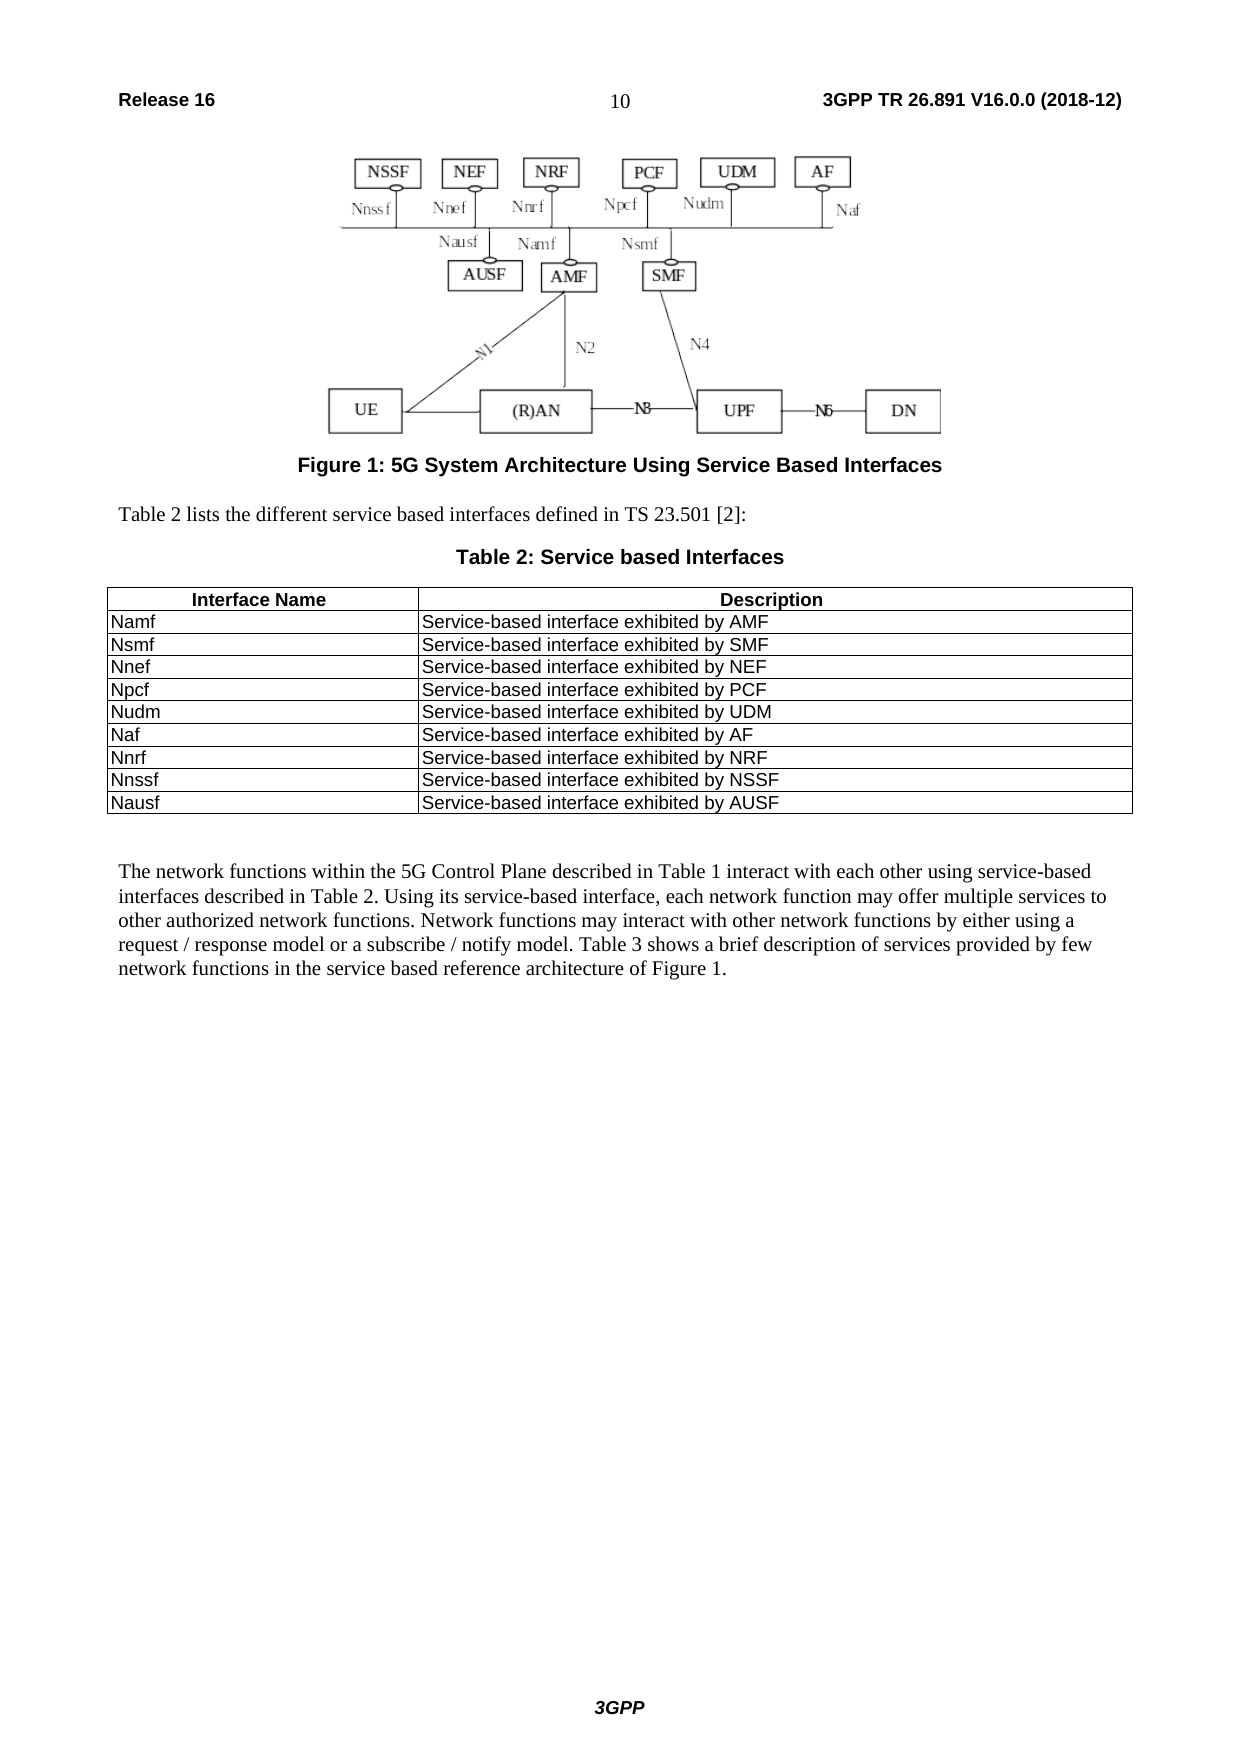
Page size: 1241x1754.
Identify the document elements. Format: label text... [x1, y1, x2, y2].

table_cell Service-based interface exhibited by NRF [419, 747, 1132, 768]
table_cell Service-based interface exhibited by AMF [419, 611, 1132, 632]
table_cell Nnrf [108, 747, 418, 768]
table_cell Naf [108, 724, 418, 746]
text Figure 1: 5G System Architecture Using Service Based Interfaces [118, 453, 1122, 477]
table_cell Npcf [108, 679, 418, 700]
table_cell Service-based interface exhibited by AF [419, 724, 1132, 746]
table_header Description [419, 588, 1132, 610]
table_cell Service-based interface exhibited by UDM [419, 701, 1132, 723]
text The network functions within the 5G Control Plane described in Table 1 interact with each other using service-based interfaces described in Table 2. Using its service-based interface, each network function may offer multiple services to other authorized network functions. Network functions may interact with other network functions by either using a request / response model or a subscribe / notify model. Table 3 shows a brief description of services provided by few network functions in the service based reference architecture of Figure 1. [118, 859, 1122, 980]
table_cell Nausf [108, 792, 418, 813]
table_cell Nsmf [108, 634, 418, 655]
table_cell Nnef [108, 656, 418, 678]
text Table 2 lists the different service based interfaces defined in TS 23.501 [2]: [118, 502, 1122, 526]
table_cell Nudm [108, 701, 418, 723]
table_cell Nnssf [108, 769, 418, 791]
table_cell Service-based interface exhibited by PCF [419, 679, 1132, 700]
table_cell Service-based interface exhibited by NEF [419, 656, 1132, 678]
text Table 2: Service based Interfaces [118, 544, 1122, 568]
table_cell Service-based interface exhibited by NSSF [419, 769, 1132, 791]
table_cell Service-based interface exhibited by SMF [419, 634, 1132, 655]
table_cell Namf [108, 611, 418, 632]
table_header Interface Name [108, 588, 418, 610]
table_cell Service-based interface exhibited by AUSF [419, 792, 1132, 813]
